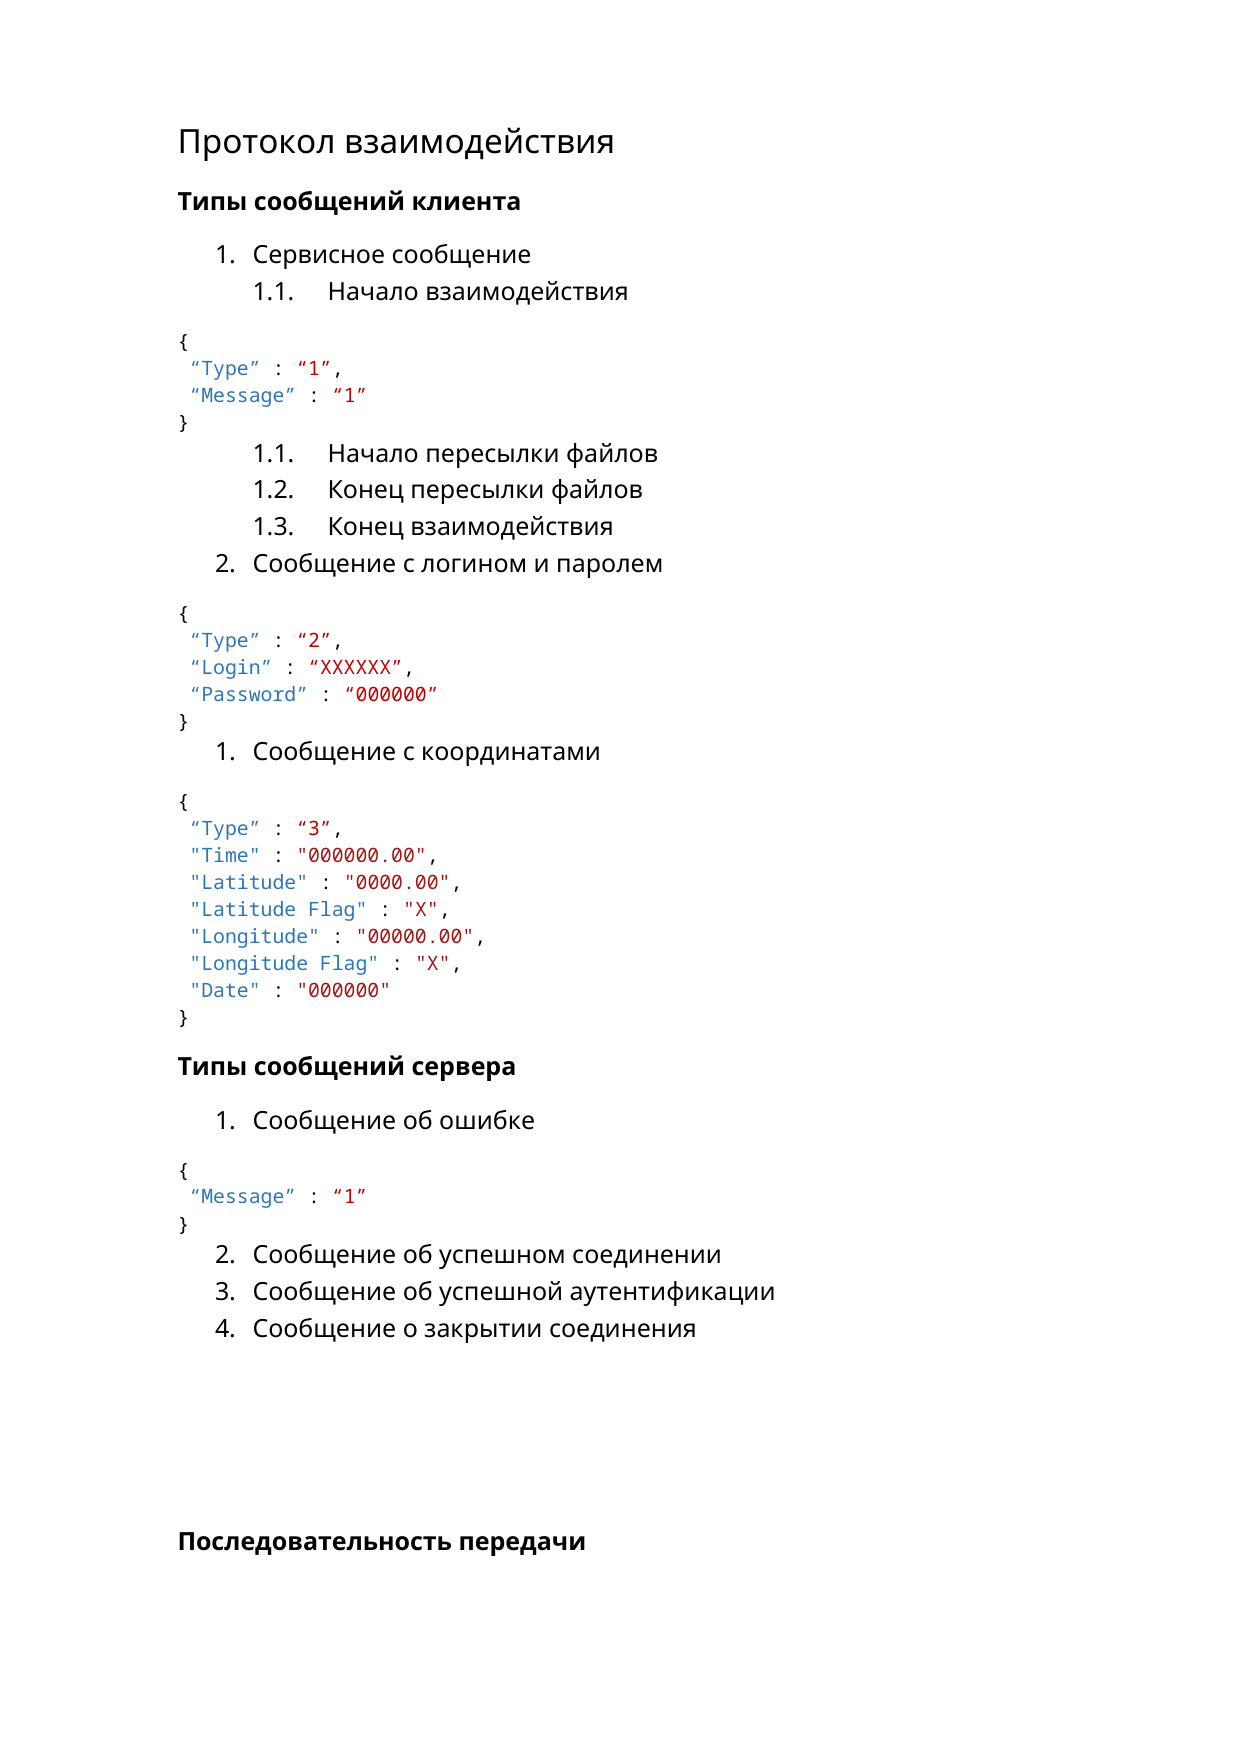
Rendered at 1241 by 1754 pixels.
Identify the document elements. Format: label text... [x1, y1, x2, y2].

text “Password” : “000000” [177, 680, 1152, 707]
text } [177, 1210, 1152, 1237]
text { [177, 787, 1152, 814]
text { [177, 599, 1152, 626]
text Типы сообщений сервера [177, 1049, 1152, 1083]
text “Message” : “1” [177, 381, 1152, 408]
text “Type” : “1”, [177, 354, 1152, 381]
text { [177, 327, 1152, 354]
text "Longitude" : "00000.00", [177, 922, 1152, 949]
text Последовательность передачи [177, 1524, 1152, 1558]
list Сообщение с координатами [215, 734, 1152, 768]
list Начало взаимодействия [252, 274, 1152, 308]
list Сообщение об ошибке [215, 1102, 1152, 1136]
list Конец взаимодействия [252, 509, 1152, 543]
text "Latitude" : "0000.00", [177, 868, 1152, 895]
text "Date" : "000000" [177, 976, 1152, 1003]
list Сообщение об успешном соединении [215, 1237, 1152, 1271]
text “Type” : “2”, [177, 626, 1152, 653]
text "Latitude Flag" : "X", [177, 895, 1152, 922]
text “Login” : “XXXXXX”, [177, 653, 1152, 680]
list Сервисное сообщение [215, 237, 1152, 271]
list Сообщение с логином и паролем [215, 546, 1152, 580]
text Типы сообщений клиента [177, 184, 1152, 218]
list Сообщение об успешной аутентификации [215, 1273, 1152, 1308]
text } [177, 707, 1152, 734]
text "Time" : "000000.00", [177, 841, 1152, 868]
text } [177, 408, 1152, 435]
list Начало пересылки файлов [252, 435, 1152, 469]
text "Longitude Flag" : "X", [177, 949, 1152, 976]
list Сообщение о закрытии соединения [215, 1310, 1152, 1344]
text Протокол взаимодействия [177, 118, 1152, 163]
list Конец пересылки файлов [252, 472, 1152, 506]
text “Type” : “3”, [177, 814, 1152, 841]
text “Message” : “1” [177, 1183, 1152, 1210]
text { [177, 1156, 1152, 1183]
text } [177, 1003, 1152, 1030]
